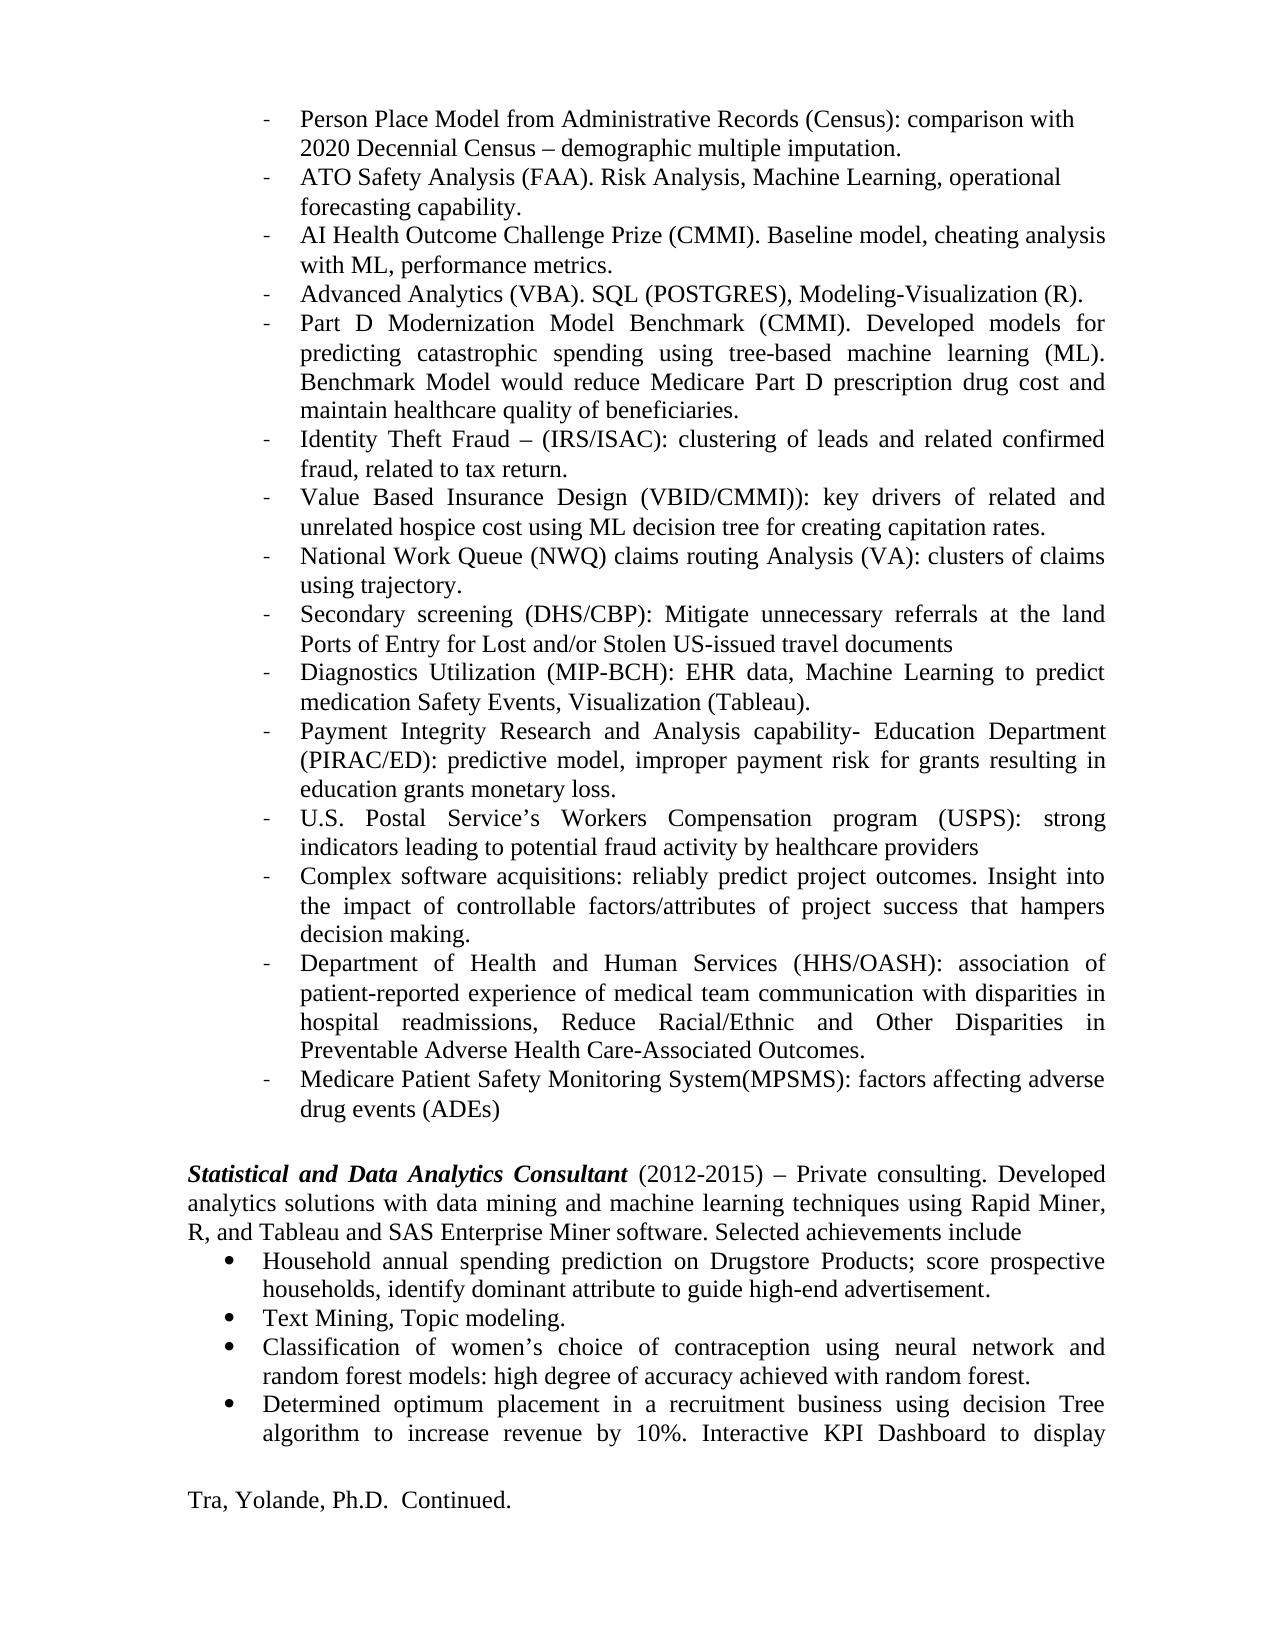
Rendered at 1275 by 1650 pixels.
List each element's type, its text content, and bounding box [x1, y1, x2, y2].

list Payment Integrity Research and Analysis capability- Education Department (PIRAC/ED): predictive model, improper payment risk for grants resulting in education grants monetary loss. [262, 716, 1106, 803]
list ATO Safety Analysis (FAA). Risk Analysis, Machine Learning, operational forecasting capability. [262, 162, 1106, 220]
list Secondary screening (DHS/CBP): Mitigate unnecessary referrals at the land Ports of Entry for Lost and/or Stolen US-issued travel documents [262, 599, 1106, 657]
list Identity Theft Fraud – (IRS/ISAC): clustering of leads and related confirmed fraud, related to tax return. [262, 424, 1106, 482]
list Person Place Model from Administrative Records (Census): comparison with 2020 Decennial Census – demographic multiple imputation. [262, 104, 1106, 162]
text Statistical and Data Analytics Consultant (2012-2015) – Private consulting. Developed analytics solutions with data mining and machine learning techniques using Rapid Miner, R, and Tableau and SAS Enterprise Miner software. Selected achievements include [187, 1159, 1106, 1246]
list Diagnostics Utilization (MIP-BCH): EHR data, Machine Learning to predict medication Safety Events, Visualization (Tableau). [262, 657, 1106, 716]
list Household annual spending prediction on Drugstore Products; score prospective households, identify dominant attribute to guide high-end advertisement. [225, 1246, 1106, 1303]
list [225, 1389, 1106, 1447]
list Classification of women’s choice of contraception using neural network and random forest models: high degree of accuracy achieved with random forest. [225, 1332, 1106, 1389]
list U.S. Postal Service’s Workers Compensation program (USPS): strong indicators leading to potential fraud activity by healthcare providers [262, 803, 1106, 861]
list AI Health Outcome Challenge Prize (CMMI). Baseline model, cheating analysis with ML, performance metrics. [262, 220, 1106, 279]
list National Work Queue (NWQ) claims routing Analysis (VA): clusters of claims using trajectory. [262, 541, 1106, 599]
list Advanced Analytics (VBA). SQL (POSTGRES), Modeling-Visualization (R). [262, 279, 1106, 308]
list Department of Health and Human Services (HHS/OASH): association of patient-reported experience of medical team communication with disparities in hospital readmissions, Reduce Racial/Ethnic and Other Disparities in Preventable Adverse Health Care-Associated Outcomes. [262, 948, 1106, 1064]
list Medicare Patient Safety Monitoring System(MPSMS): factors affecting adverse drug events (ADEs) [262, 1064, 1106, 1122]
list Value Based Insurance Design (VBID/CMMI)): key drivers of related and unrelated hospice cost using ML decision tree for creating capitation rates. [262, 482, 1106, 541]
list Complex software acquisitions: reliably predict project outcomes. Insight into the impact of controllable factors/attributes of project success that hampers decision making. [262, 861, 1106, 948]
list Part D Modernization Model Benchmark (CMMI). Developed models for predicting catastrophic spending using tree-based machine learning (ML). Benchmark Model would reduce Medicare Part D prescription drug cost and maintain healthcare quality of beneficiaries. [262, 308, 1106, 424]
list Text Mining, Topic modeling. [225, 1303, 1106, 1332]
